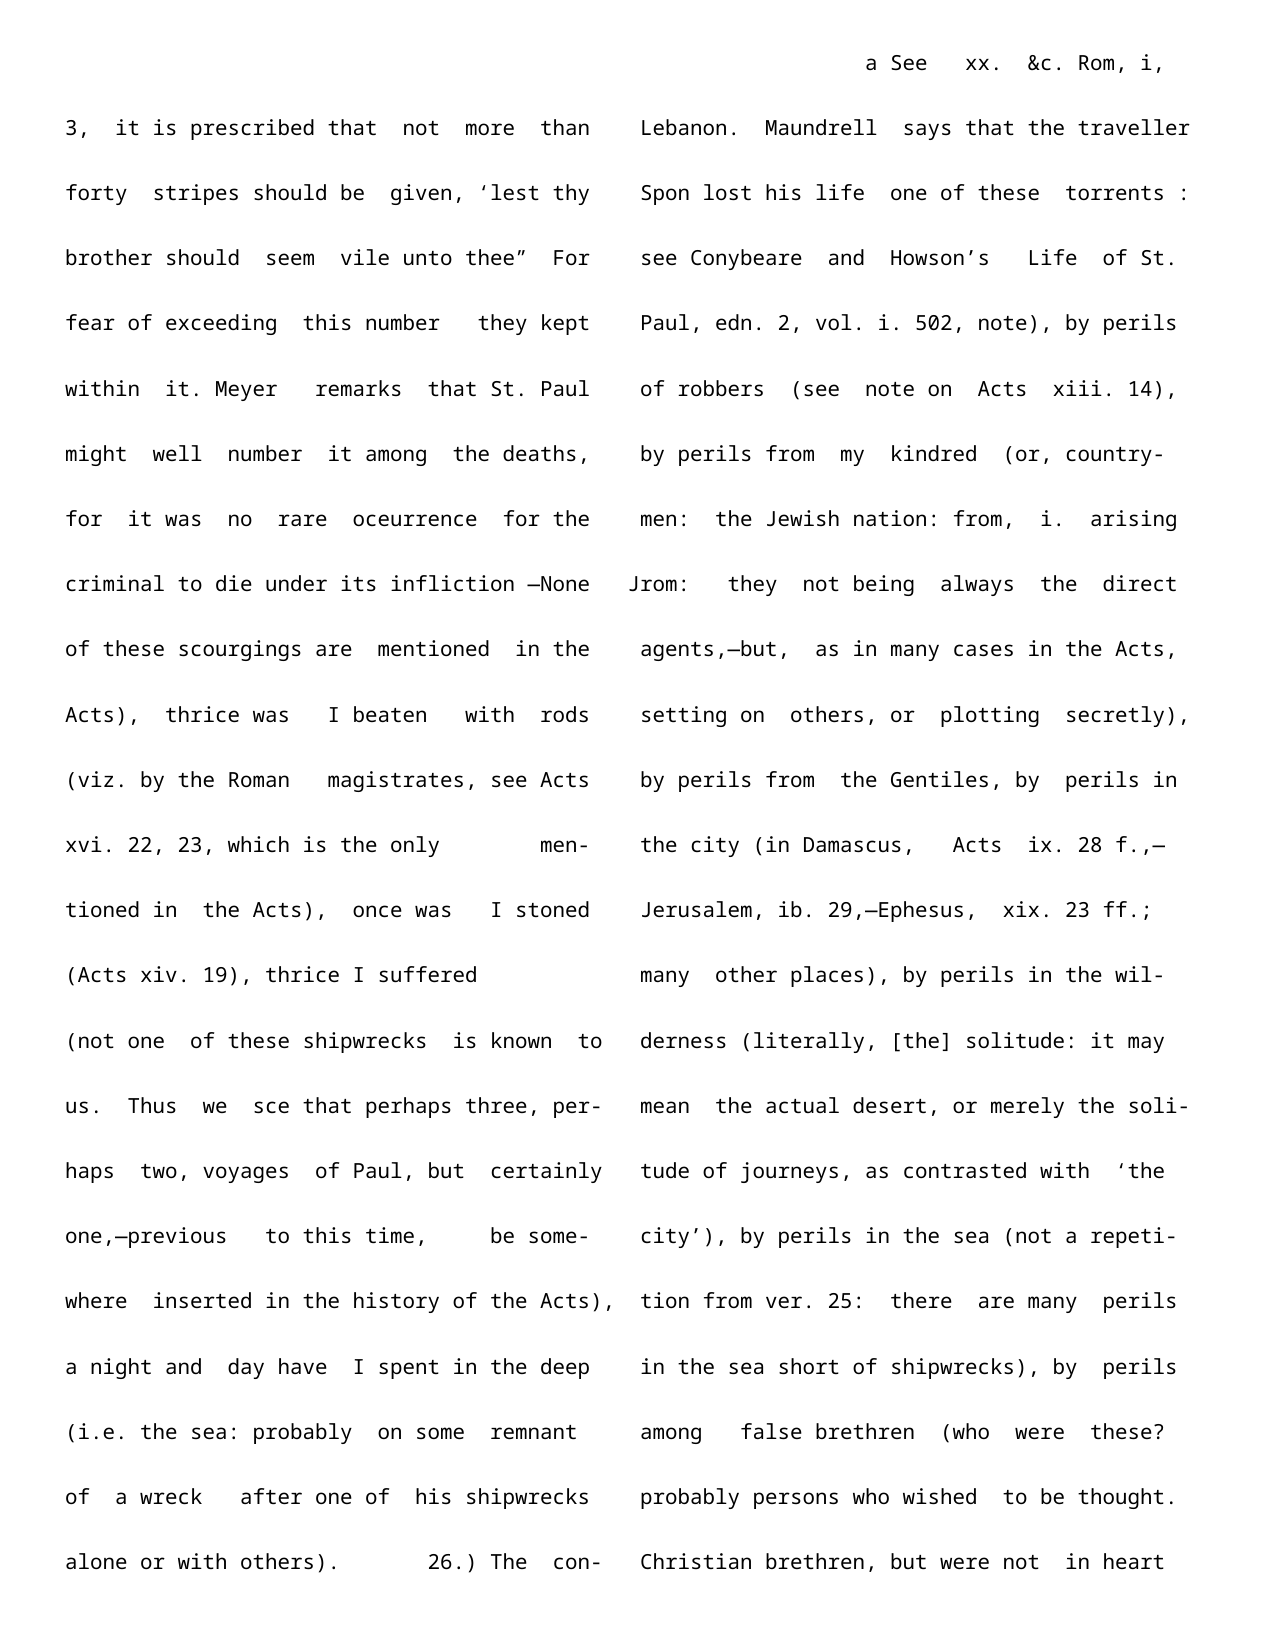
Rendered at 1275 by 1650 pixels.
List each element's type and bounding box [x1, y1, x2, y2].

text [15, 15, 1260, 1608]
